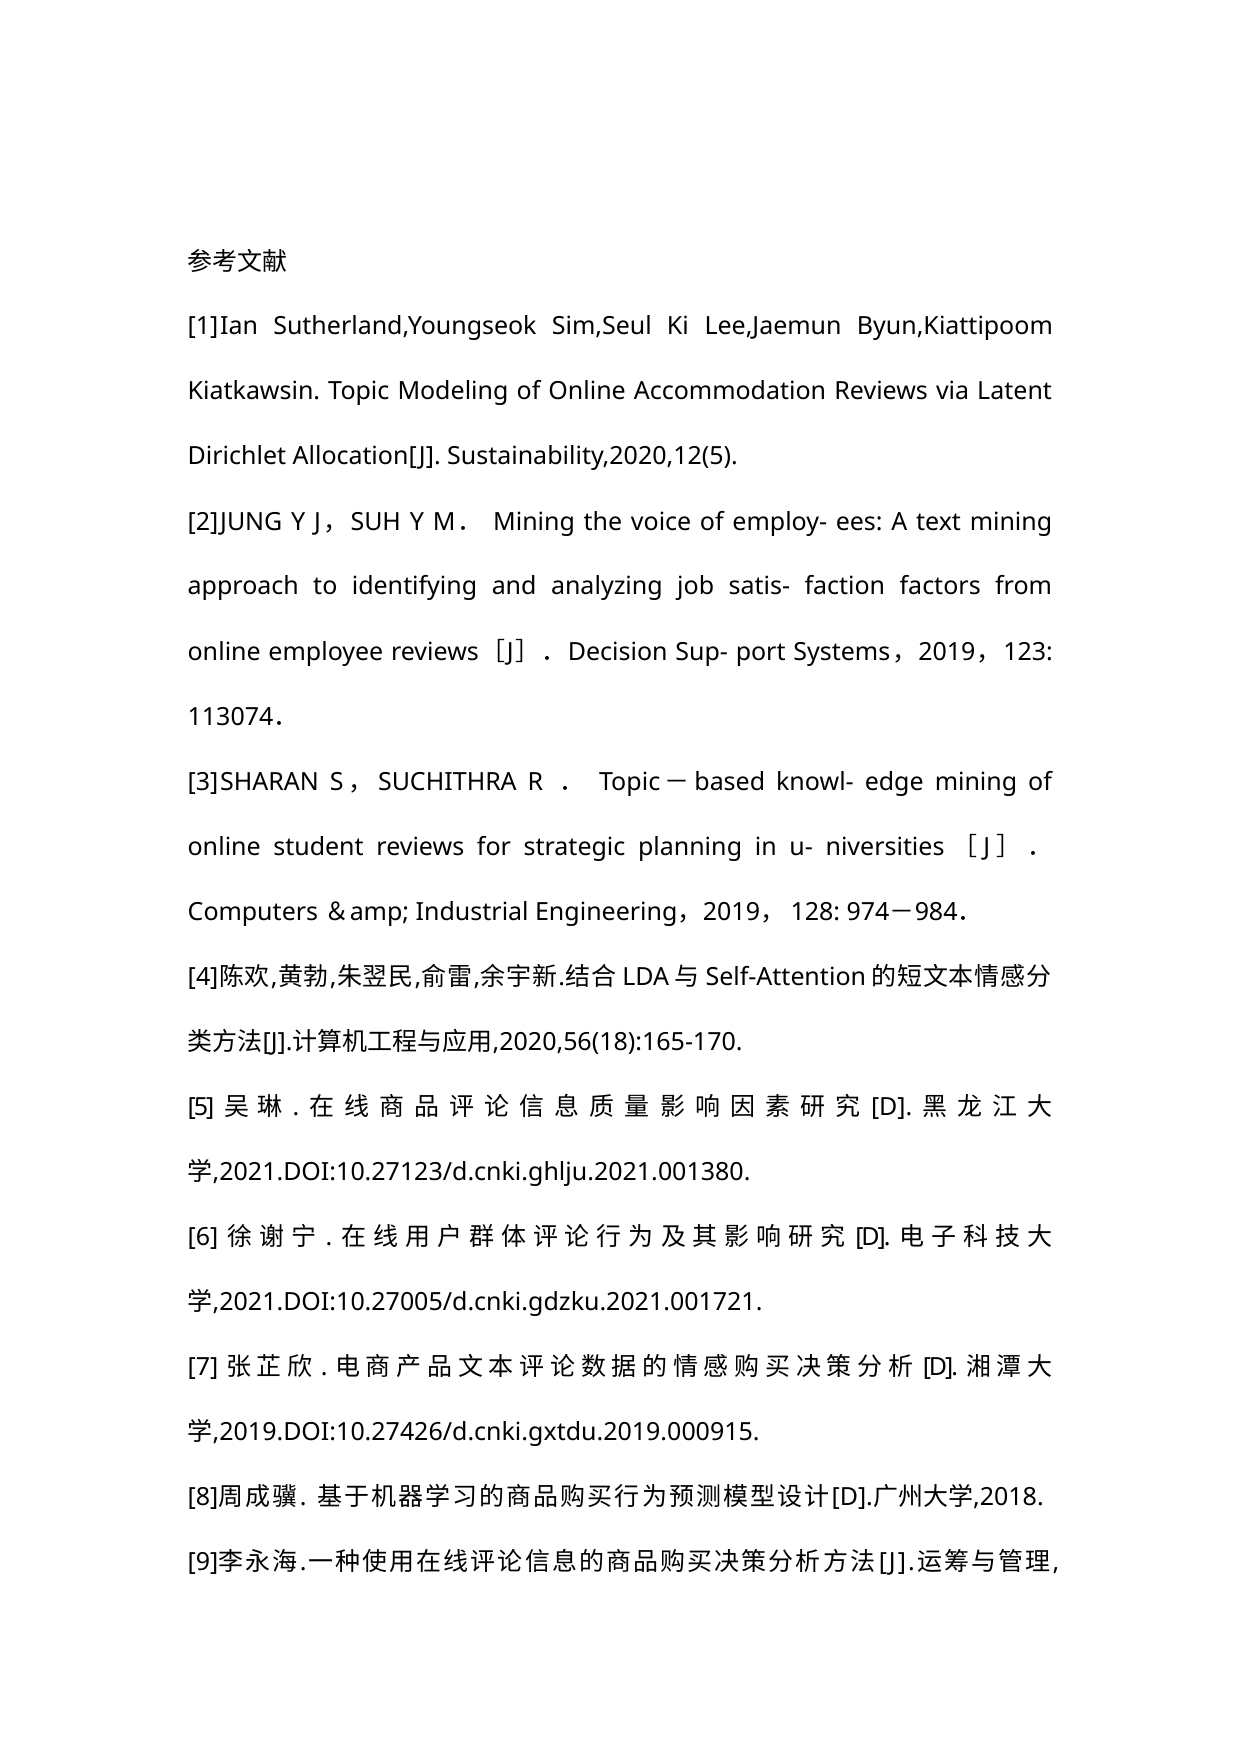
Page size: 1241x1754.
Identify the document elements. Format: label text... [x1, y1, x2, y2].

list SHARAN S，SUCHITHRA R ． Topic－based knowl- edge mining of online student reviews for strategic planning in u- niversities［J］． Computers ＆amp; Industrial Engineering，2019， 128: 974－984． [4]陈欢,黄勃,朱翌民,俞雷,余宇新.结合LDA与Self-Attention的短文本情感分类方法[J].计算机工程与应用,2020,56(18):165-170. [187, 747, 1053, 1072]
list Ian Sutherland,Youngseok Sim,Seul Ki Lee,Jaemun Byun,Kiattipoom Kiatkawsin. Topic Modeling of Online Accommodation Reviews via Latent Dirichlet Allocation[J]. Sustainability,2020,12(5). [187, 292, 1053, 487]
list JUNG Y J，SUH Y M． Mining the voice of employ- ees: A text mining approach to identifying and analyzing job satis- faction factors from online employee reviews［J］．Decision Sup- port Systems，2019，123: 113074． [187, 487, 1053, 747]
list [187, 1527, 1053, 1592]
list [7]张芷欣.电商产品文本评论数据的情感购买决策分析[D].湘潭大学,2019.DOI:10.27426/d.cnki.gxtdu.2019.000915. [187, 1332, 1053, 1462]
list [5]吴琳.在线商品评论信息质量影响因素研究[D].黑龙江大学,2021.DOI:10.27123/d.cnki.ghlju.2021.001380. [187, 1072, 1053, 1202]
list [6]徐谢宁.在线用户群体评论行为及其影响研究[D].电子科技大学,2021.DOI:10.27005/d.cnki.gdzku.2021.001721. [187, 1202, 1053, 1332]
list [8]周成骥. 基于机器学习的商品购买行为预测模型设计[D].广州大学,2018. [187, 1462, 1053, 1527]
text 参考文献 [187, 227, 1053, 292]
